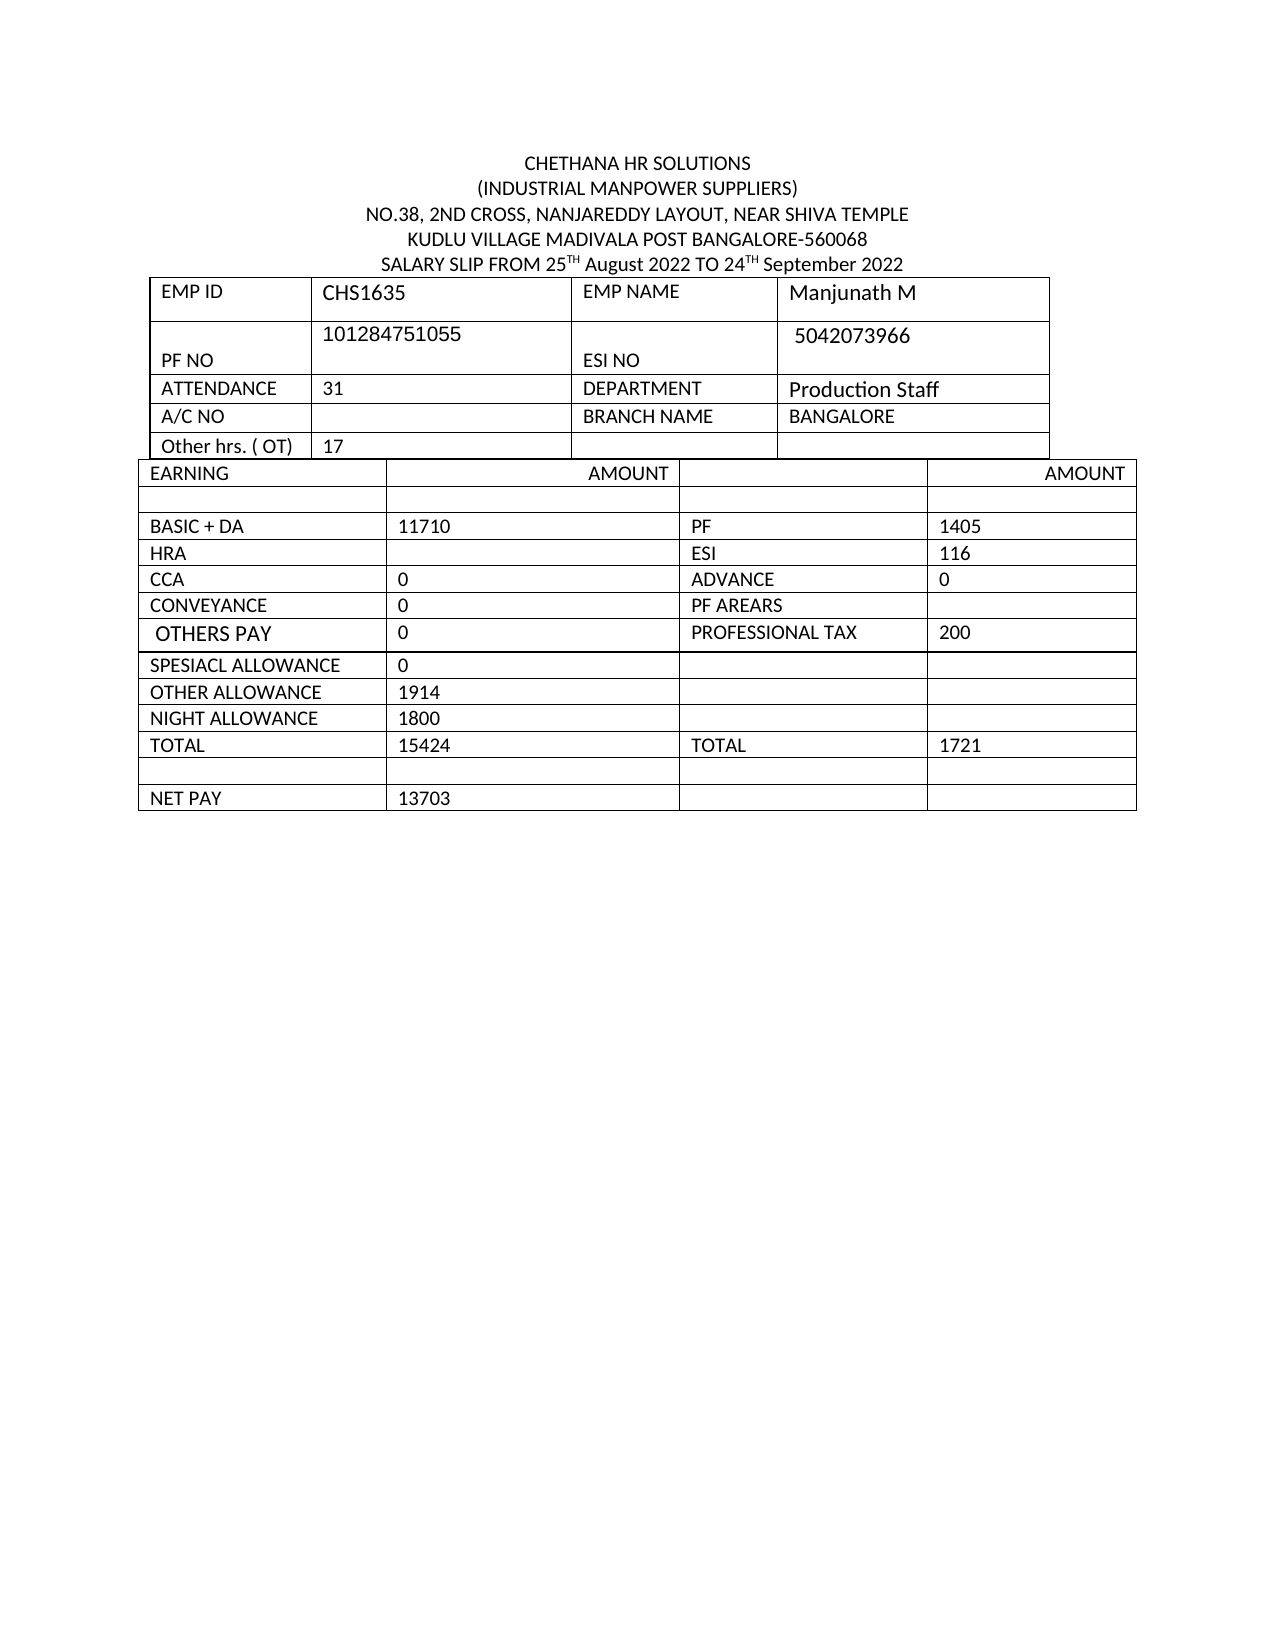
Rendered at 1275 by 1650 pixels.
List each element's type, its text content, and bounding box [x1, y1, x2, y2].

table_cell [680, 785, 927, 810]
table_cell SPESIACL ALLOWANCE [139, 653, 386, 678]
table_cell PF [680, 513, 927, 539]
table_cell 1914 [387, 679, 679, 704]
table_cell [139, 758, 386, 784]
table_cell BRANCH NAME [572, 404, 777, 432]
table_cell Production Staff [778, 375, 1049, 403]
table_cell [572, 433, 777, 458]
table_cell [680, 758, 927, 784]
table_cell [680, 705, 927, 731]
table_cell A/C NO [151, 404, 311, 432]
text KUDLU VILLAGE MADIVALA POST BANGALORE-560068 [150, 226, 1125, 252]
table_cell 0 [387, 653, 679, 678]
table_cell ATTENDANCE [151, 375, 311, 403]
table_header Manjunath M [778, 278, 1049, 321]
table_cell TOTAL [139, 732, 386, 757]
table_cell [778, 433, 1049, 458]
table_cell BASIC + DA [139, 513, 386, 539]
text (INDUSTRIAL MANPOWER SUPPLIERS) [150, 175, 1125, 201]
table_cell PF NO [151, 322, 311, 374]
table_cell BANGALORE [778, 404, 1049, 432]
table_cell Other hrs. ( OT) [151, 433, 311, 458]
table_cell [139, 487, 386, 512]
table_cell 116 [928, 540, 1136, 565]
table_cell 1800 [387, 705, 679, 731]
table_cell PROFESSIONAL TAX [680, 619, 927, 651]
table_cell 1721 [928, 732, 1136, 757]
text NO.38, 2ND CROSS, NANJAREDDY LAYOUT, NEAR SHIVA TEMPLE [150, 201, 1125, 226]
table_cell [680, 487, 927, 512]
table_cell 0 [387, 619, 679, 651]
text CHETHANA HR SOLUTIONS [135, 150, 1125, 175]
table_cell 5042073966 [778, 322, 1049, 374]
table_header AMOUNT [387, 460, 679, 486]
table_cell [928, 653, 1136, 678]
table_cell NIGHT ALLOWANCE [139, 705, 386, 731]
table_cell CONVEYANCE [139, 593, 386, 618]
table_cell OTHERS PAY [139, 619, 386, 651]
table_header EMP NAME [572, 278, 777, 321]
table_header EARNING [139, 460, 386, 486]
table_header CHS1635 [312, 278, 571, 321]
table_cell 1405 [928, 513, 1136, 539]
table_cell 31 [312, 375, 571, 403]
table_cell ADVANCE [680, 566, 927, 592]
table_cell ESI [680, 540, 927, 565]
table_cell TOTAL [680, 732, 927, 757]
table_cell 17 [312, 433, 571, 458]
table_cell 13703 [387, 785, 679, 810]
table_cell CCA [139, 566, 386, 592]
table_cell [928, 487, 1136, 512]
table_cell PF AREARS [680, 593, 927, 618]
table_cell OTHER ALLOWANCE [139, 679, 386, 704]
table_cell [680, 653, 927, 678]
table_cell 0 [387, 566, 679, 592]
table_header EMP ID [151, 278, 311, 321]
table_cell [680, 679, 927, 704]
table_cell [928, 679, 1136, 704]
table_cell [928, 758, 1136, 784]
table_cell [928, 593, 1136, 618]
table_cell [312, 404, 571, 432]
table_cell 101284751055 [312, 322, 571, 374]
table_cell 15424 [387, 732, 679, 757]
table_cell ESI NO [572, 322, 777, 374]
table_header [680, 460, 927, 486]
table_cell [387, 540, 679, 565]
table_cell NET PAY [139, 785, 386, 810]
table_cell 0 [928, 566, 1136, 592]
table_cell [928, 705, 1136, 731]
table_cell DEPARTMENT [572, 375, 777, 403]
table_cell HRA [139, 540, 386, 565]
table_cell 0 [387, 593, 679, 618]
table_cell [387, 758, 679, 784]
table_header AMOUNT [928, 460, 1136, 486]
text SALARY SLIP FROM 25TH August 2022 TO 24TH September 2022 [150, 252, 1125, 277]
table_cell [387, 487, 679, 512]
table_cell [928, 785, 1136, 810]
table_cell 11710 [387, 513, 679, 539]
table_cell 200 [928, 619, 1136, 651]
